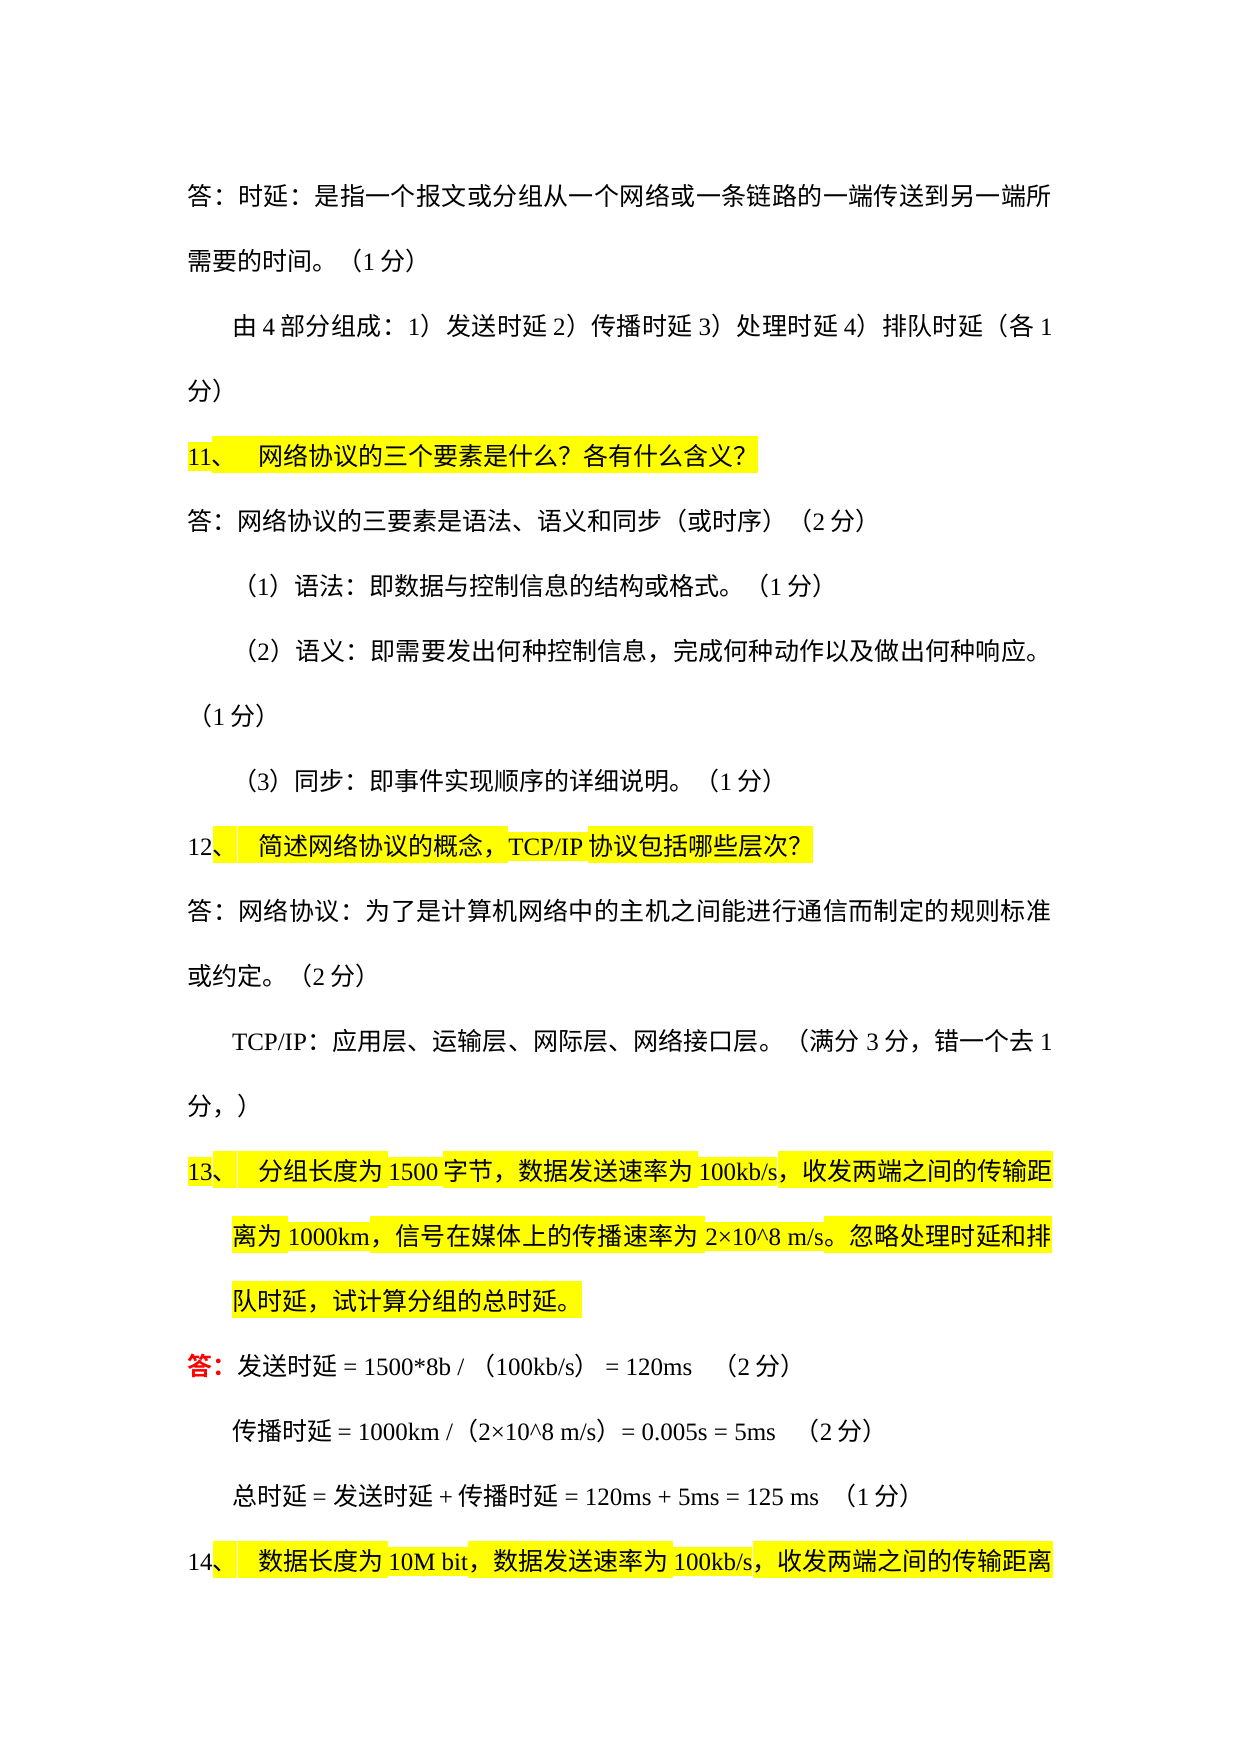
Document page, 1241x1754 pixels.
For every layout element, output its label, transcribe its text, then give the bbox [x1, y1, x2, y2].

text （1）语法：即数据与控制信息的结构或格式。（1分） [187, 552, 1053, 617]
text （3）同步：即事件实现顺序的详细说明。（1分） [187, 747, 1053, 812]
text 总时延 = 发送时延 + 传播时延 = 120ms + 5ms = 125 ms （1分） [187, 1462, 1053, 1527]
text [187, 1397, 1053, 1462]
list 分组长度为1500字节，数据发送速率为100kb/s，收发两端之间的传输距离为1000km，信号在媒体上的传播速率为2×10^8 m/s。忽略处理时延和排队时延，试计算分组的总时延。 [187, 1137, 1053, 1332]
text 答：网络协议的三要素是语法、语义和同步（或时序）（2分） [187, 487, 1053, 552]
text 答：网络协议：为了是计算机网络中的主机之间能进行通信而制定的规则标准或约定。（2分） [187, 877, 1053, 1007]
text 由4部分组成：1）发送时延2）传播时延3）处理时延4）排队时延（各1分） [187, 292, 1053, 422]
text （2）语义：即需要发出何种控制信息，完成何种动作以及做出何种响应。（1分） [187, 617, 1053, 747]
text 答：时延：是指一个报文或分组从一个网络或一条链路的一端传送到另一端所需要的时间。（1分） [187, 162, 1053, 292]
text 答：发送时延 = 1500*8b / （100kb/s） = 120ms （2分） [187, 1332, 1053, 1397]
list 简述网络协议的概念，TCP/IP协议包括哪些层次？ [187, 812, 1053, 877]
list 网络协议的三个要素是什么？各有什么含义？ [187, 422, 1053, 487]
text TCP/IP：应用层、运输层、网际层、网络接口层。（满分3分，错一个去1分，） [187, 1007, 1053, 1137]
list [187, 1527, 1053, 1592]
